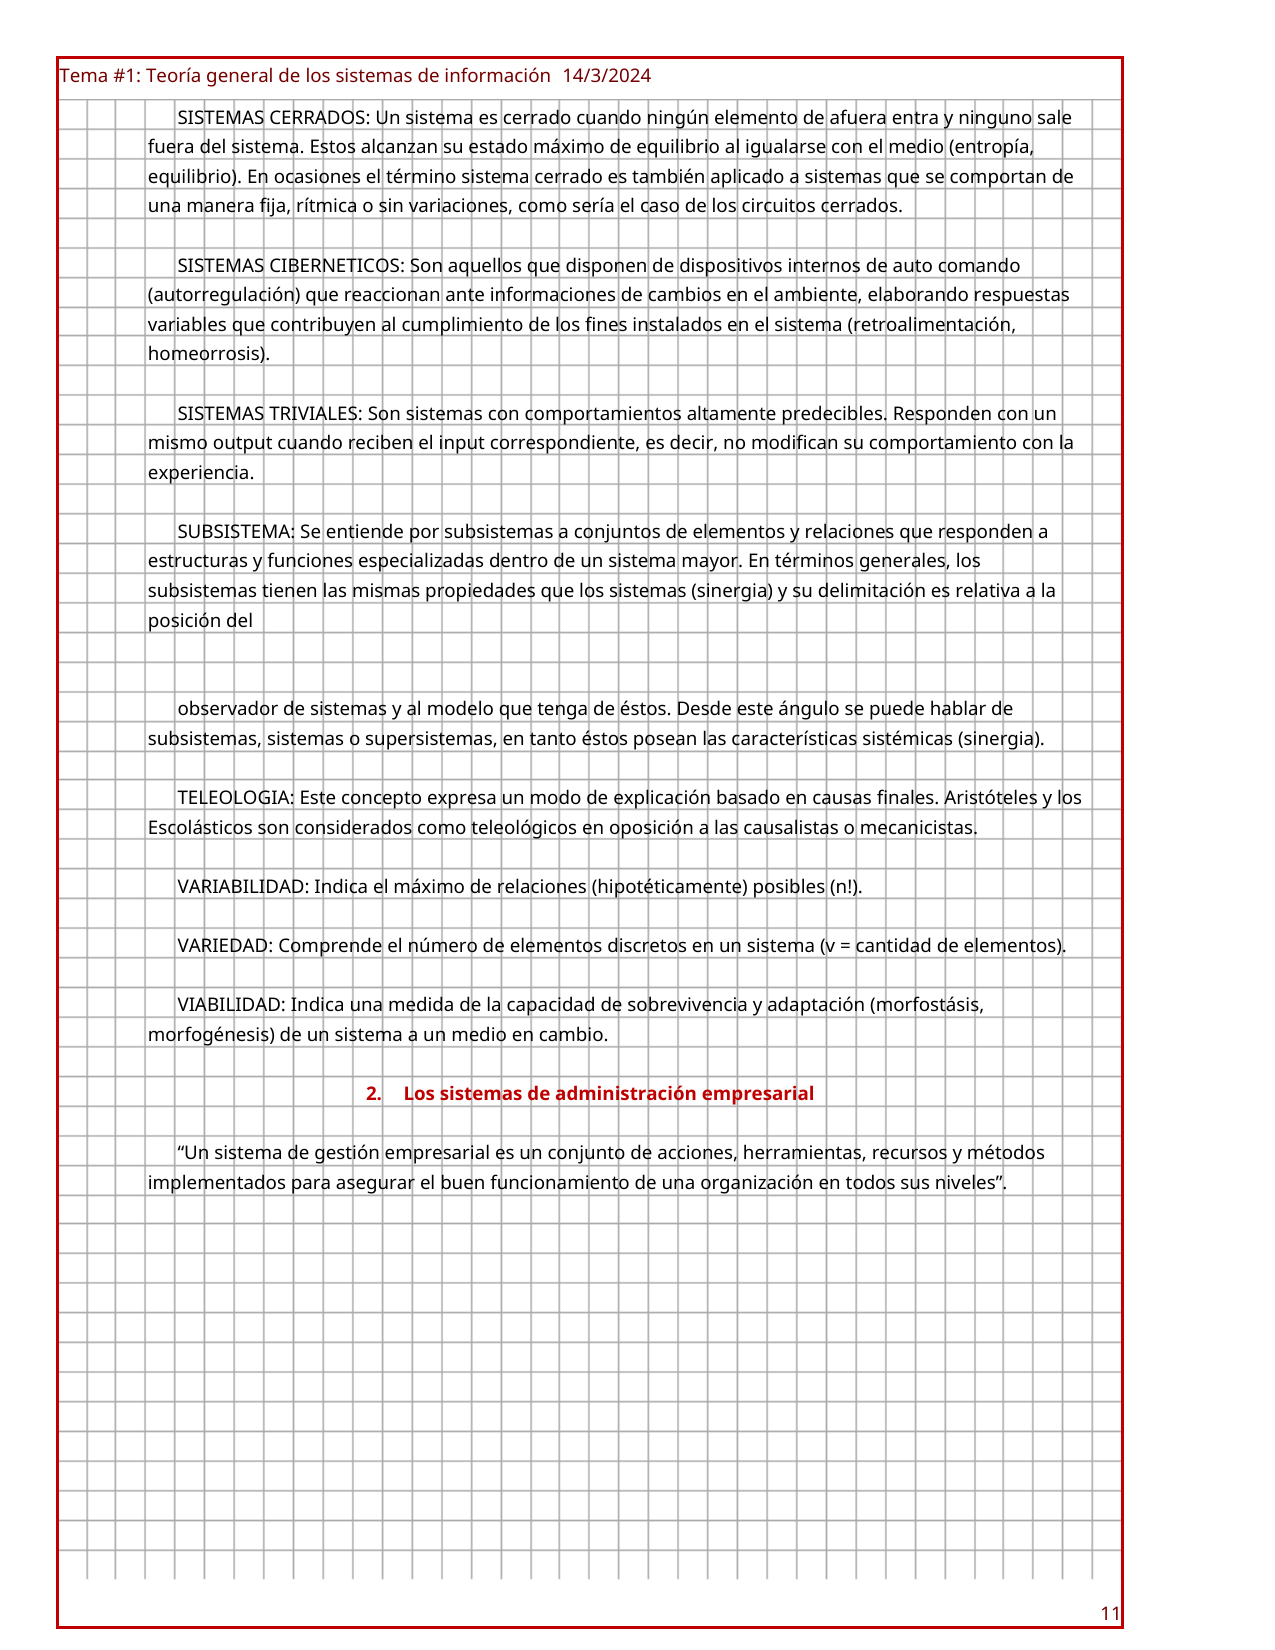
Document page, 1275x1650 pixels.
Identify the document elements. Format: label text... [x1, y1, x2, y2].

subtitle Los sistemas de administración empresarial [59, 1077, 1121, 1106]
text VARIEDAD: Comprende el número de elementos discretos en un sistema (v = cantidad de elementos). [148, 929, 1092, 958]
text SISTEMAS TRIVIALES: Son sistemas con comportamientos altamente predecibles. Responden con un mismo output cuando reciben el input correspondiente, es decir, no modifican su comportamiento con la experiencia. [148, 396, 1092, 485]
text SUBSISTEMA: Se entiende por subsistemas a conjuntos de elementos y relaciones que responden a estructuras y funciones especializadas dentro de un sistema mayor. En términos generales, los subsistemas tienen las mismas propiedades que los sistemas (sinergia) y su delimitación es relativa a la posición del [148, 514, 1092, 633]
text VIABILIDAD: Indica una medida de la capacidad de sobrevivencia y adaptación (morfostásis, morfogénesis) de un sistema a un medio en cambio. [148, 988, 1092, 1047]
text TELEOLOGIA: Este concepto expresa un modo de explicación basado en causas finales. Aristóteles y los Escolásticos son considerados como teleológicos en oposición a las causalistas o mecanicistas. [148, 781, 1092, 840]
picture [59, 1106, 1121, 1581]
picture [59, 99, 1121, 1077]
text “Un sistema de gestión empresarial es un conjunto de acciones, herramientas, recursos y métodos implementados para asegurar el buen funcionamiento de una organización en todos sus niveles”. [148, 1136, 1092, 1195]
text SISTEMAS CIBERNETICOS: Son aquellos que disponen de dispositivos internos de auto comando (autorregulación) que reaccionan ante informaciones de cambios en el ambiente, elaborando respuestas variables que contribuyen al cumplimiento de los fines instalados en el sistema (retroalimentación, homeorrosis). [148, 248, 1092, 367]
text VARIABILIDAD: Indica el máximo de relaciones (hipotéticamente) posibles (n!). [148, 869, 1092, 899]
text observador de sistemas y al modelo que tenga de éstos. Desde este ángulo se puede hablar de subsistemas, sistemas o supersistemas, en tanto éstos posean las características sistémicas (sinergia). [148, 692, 1092, 751]
text SISTEMAS CERRADOS: Un sistema es cerrado cuando ningún elemento de afuera entra y ninguno sale fuera del sistema. Estos alcanzan su estado máximo de equilibrio al igualarse con el medio (entropía, equilibrio). En ocasiones el término sistema cerrado es también aplicado a sistemas que se comportan de una manera fija, rítmica o sin variaciones, como sería el caso de los circuitos cerrados. [148, 100, 1092, 219]
